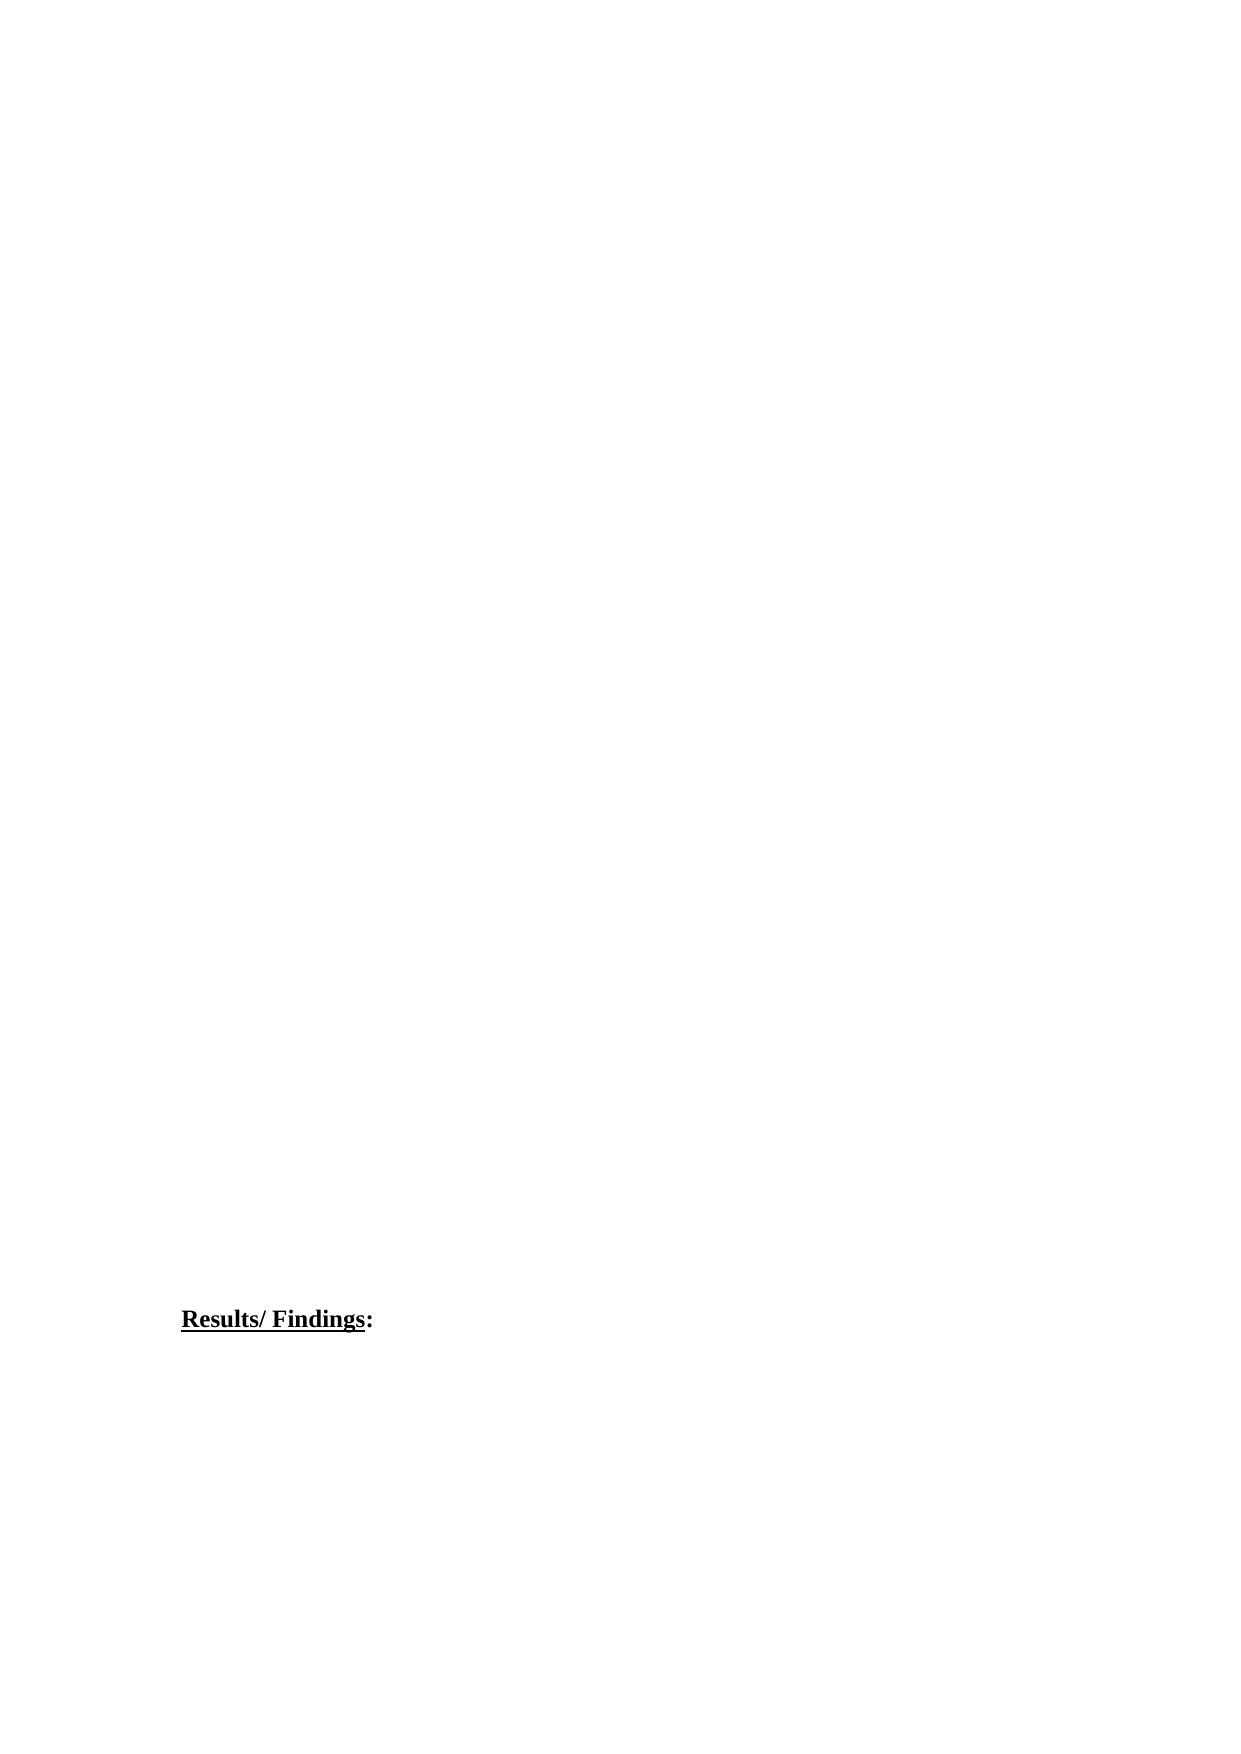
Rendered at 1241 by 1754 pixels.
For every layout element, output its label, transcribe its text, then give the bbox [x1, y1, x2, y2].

subtitle Results/ Findings: [181, 1304, 1090, 1333]
